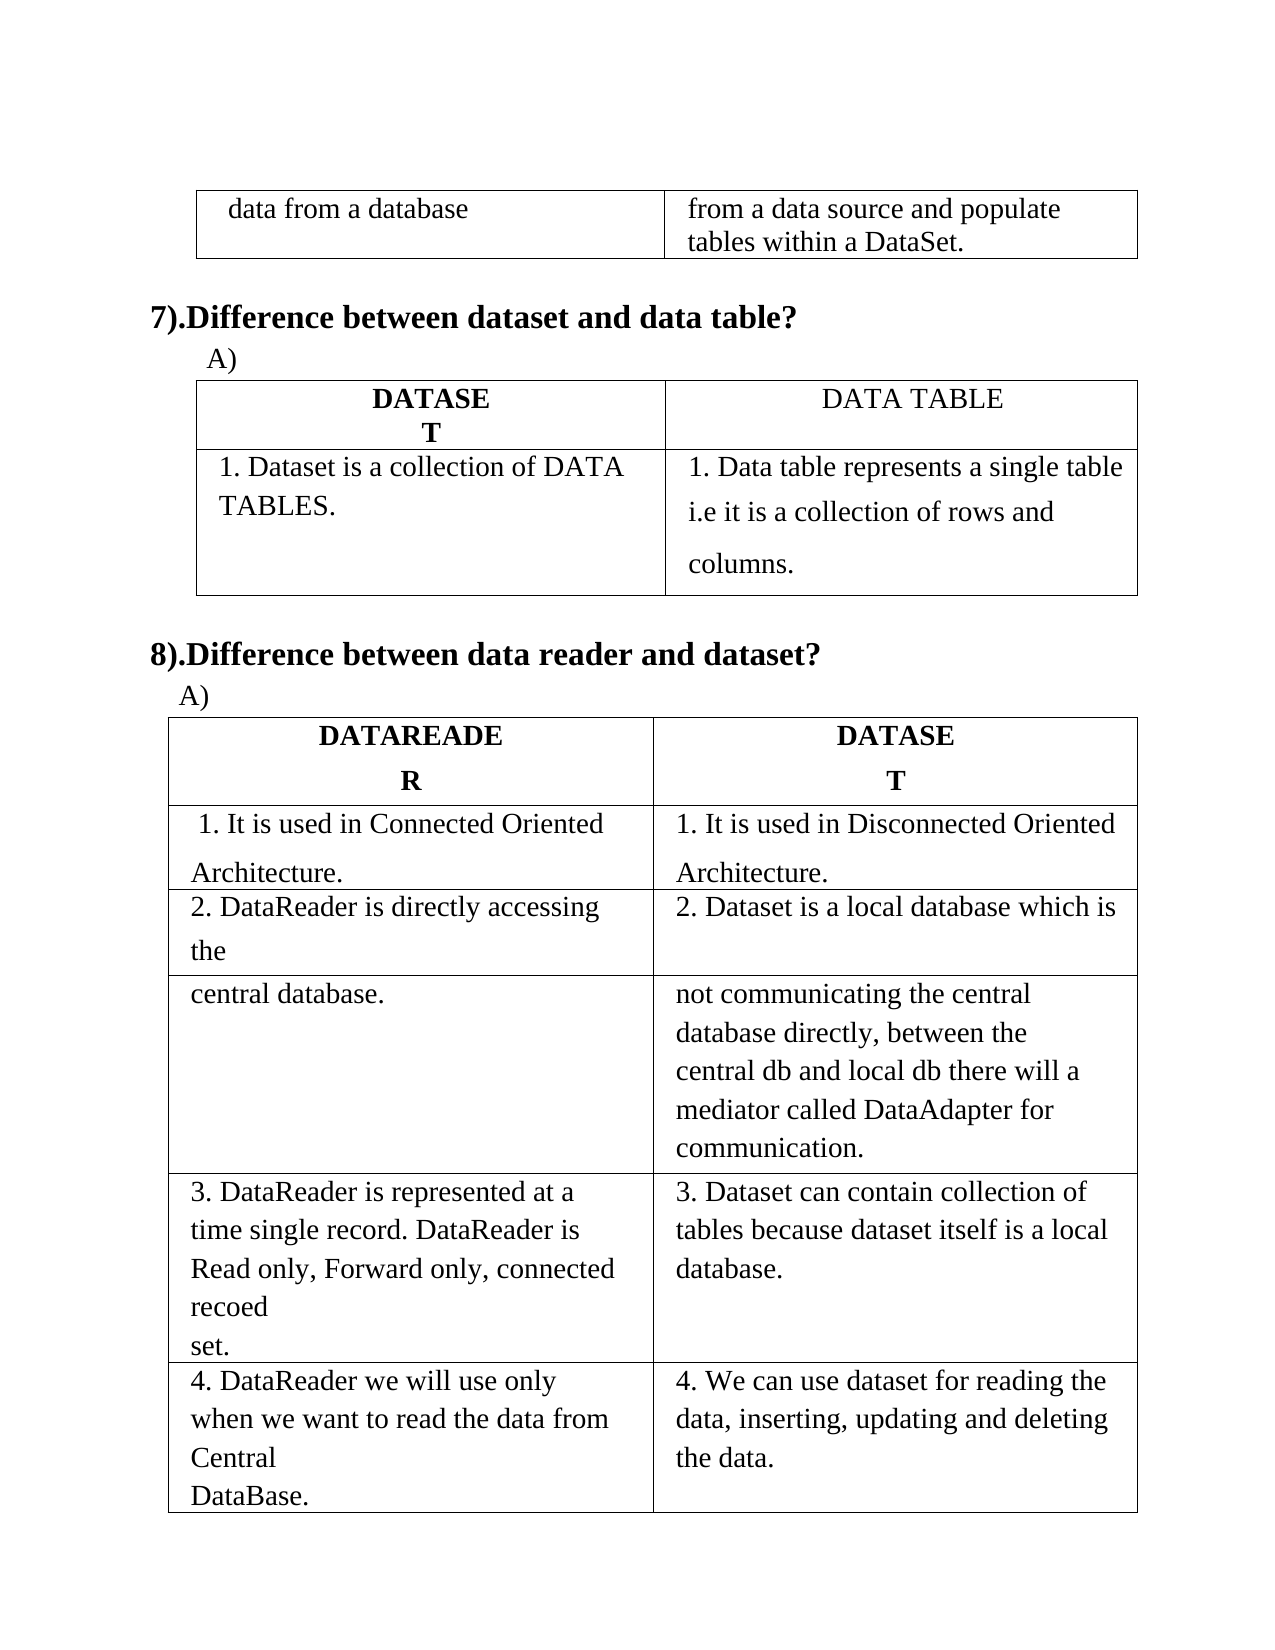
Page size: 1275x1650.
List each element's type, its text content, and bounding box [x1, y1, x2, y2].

table_cell 4. We can use dataset for reading the data, inserting, updating and deleting the data. [654, 1363, 1137, 1512]
text A) [206, 341, 1152, 375]
table_cell 2. DataReader is directly accessing the [169, 890, 653, 975]
table_cell 3. Dataset can contain collection of tables because dataset itself is a local database. [654, 1174, 1137, 1362]
table_header DATA TABLE [666, 381, 1137, 448]
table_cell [665, 191, 1137, 258]
table_header DATASET [197, 381, 665, 448]
table_cell not communicating the central database directly, between the central db and local db there will a mediator called DataAdapter for communication. [654, 976, 1137, 1173]
table_cell 3. DataReader is represented at a time single record. DataReader is Read only, Forward only, connected recoed set. [169, 1174, 653, 1362]
text A) [178, 678, 1152, 711]
table_header DATASET [654, 718, 1137, 805]
table_cell 1. It is used in Disconnected Oriented Architecture. [654, 806, 1137, 888]
table_cell 4. DataReader we will use only when we want to read the data from Central DataBase. [169, 1363, 653, 1512]
table_cell 2. Dataset is a local database which is [654, 890, 1137, 975]
table_cell 1. It is used in Connected Oriented Architecture. [169, 806, 653, 888]
subtitle 7).Difference between dataset and data table? [150, 298, 1152, 336]
table_header DATAREADER [169, 718, 653, 805]
subtitle 8).Difference between data reader and dataset? [150, 634, 1152, 672]
table_cell 1. Data table represents a single table i.e it is a collection of rows and columns. [666, 450, 1137, 594]
table_cell 1. Dataset is a collection of DATA TABLES. [197, 450, 665, 594]
table_cell central database. [169, 976, 653, 1173]
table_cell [197, 191, 664, 258]
